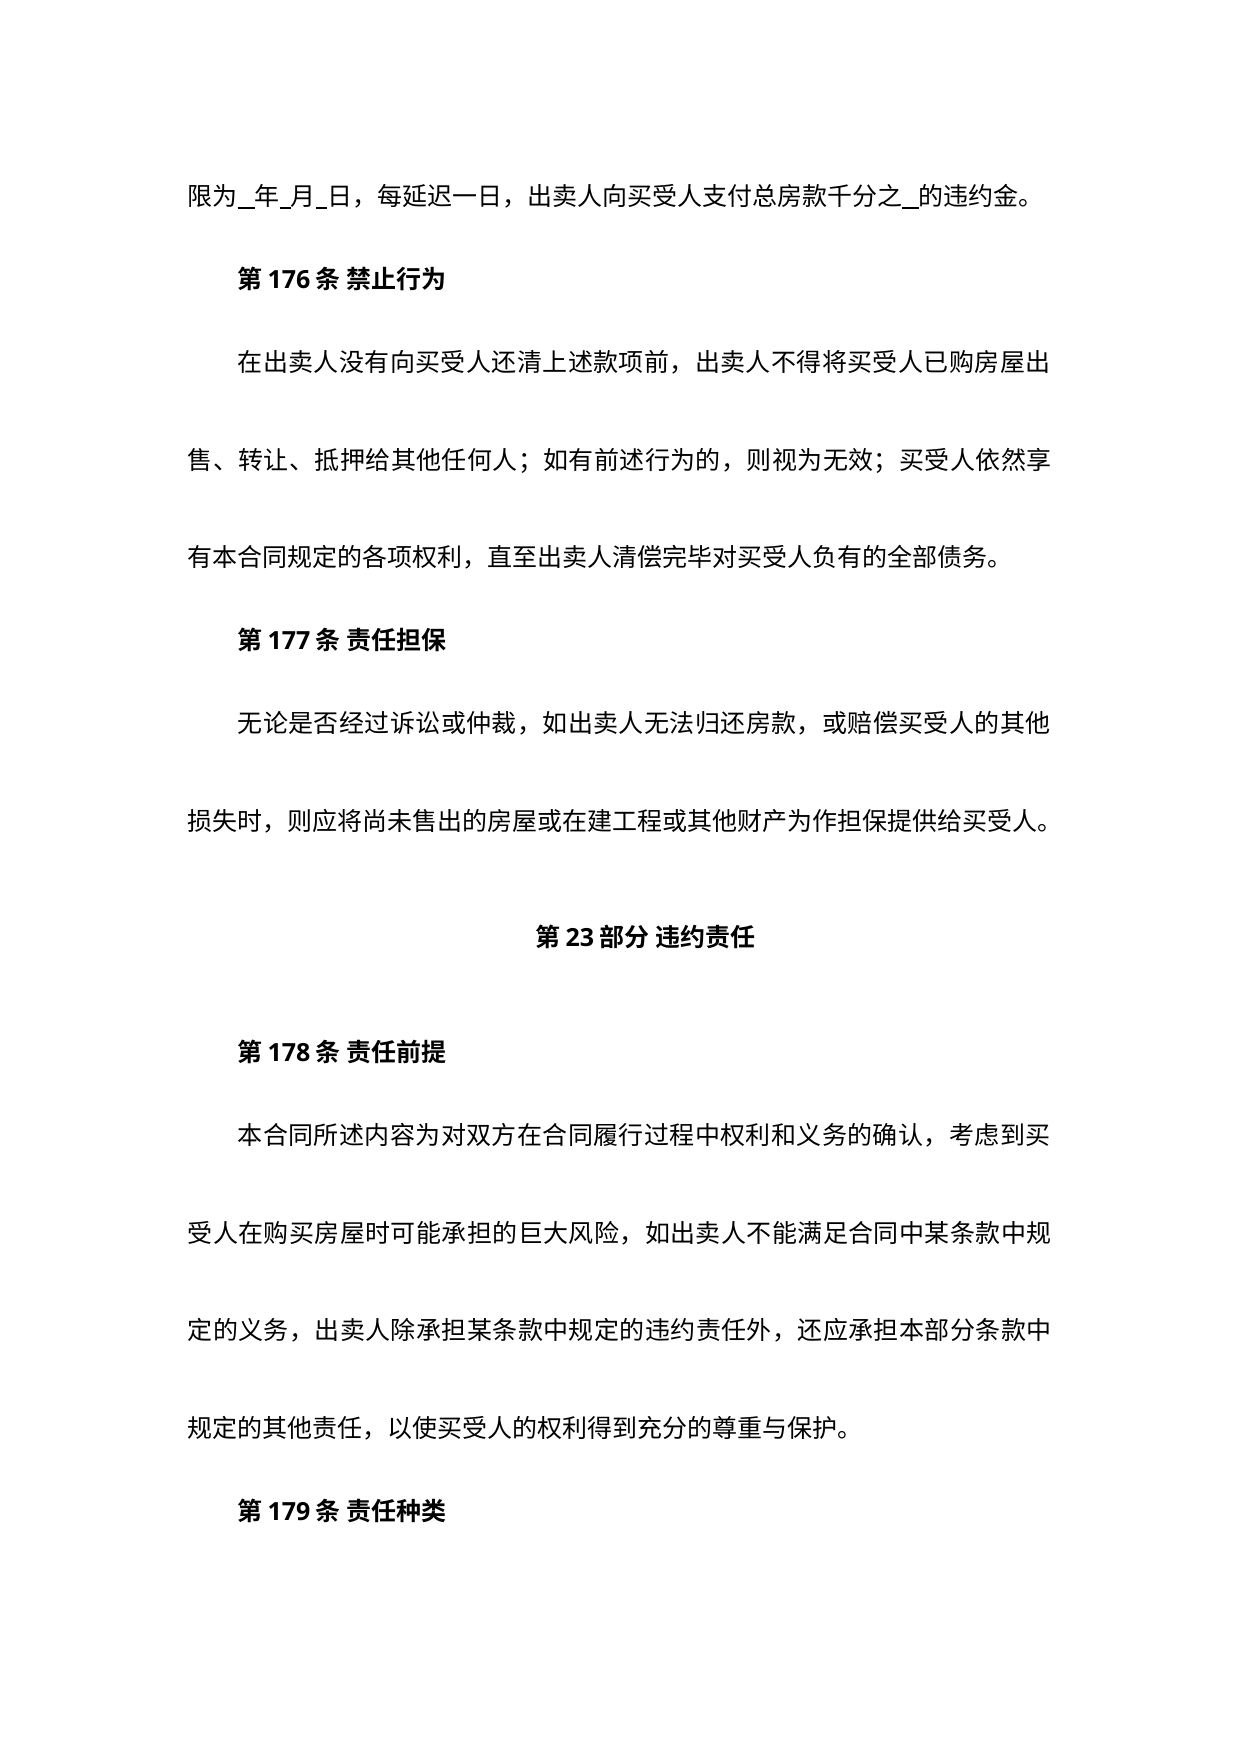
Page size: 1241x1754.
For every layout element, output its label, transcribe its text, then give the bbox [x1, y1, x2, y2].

text 第179条 责任种类 [187, 1477, 1053, 1542]
text 本合同所述内容为对双方在合同履行过程中权利和义务的确认，考虑到买受人在购买房屋时可能承担的巨大风险，如出卖人不能满足合同中某条款中规定的义务，出卖人除承担某条款中规定的违约责任外，还应承担本部分条款中规定的其他责任，以使买受人的权利得到充分的尊重与保护。 [187, 1101, 1053, 1459]
text 第177条 责任担保 [187, 606, 1053, 671]
text 在出卖人没有向买受人还清上述款项前，出卖人不得将买受人已购房屋出售、转让、抵押给其他任何人；如有前述行为的，则视为无效；买受人依然享有本合同规定的各项权利，直至出卖人清偿完毕对买受人负有的全部债务。 [187, 328, 1053, 588]
text 第176条 禁止行为 [187, 245, 1053, 310]
text 无论是否经过诉讼或仲裁，如出卖人无法归还房款，或赔偿买受人的其他损失时，则应将尚未售出的房屋或在建工程或其他财产为作担保提供给买受人。 [187, 689, 1053, 852]
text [187, 162, 1053, 227]
text 第23部分 违约责任 [187, 903, 1053, 968]
text 第178条 责任前提 [187, 1018, 1053, 1083]
